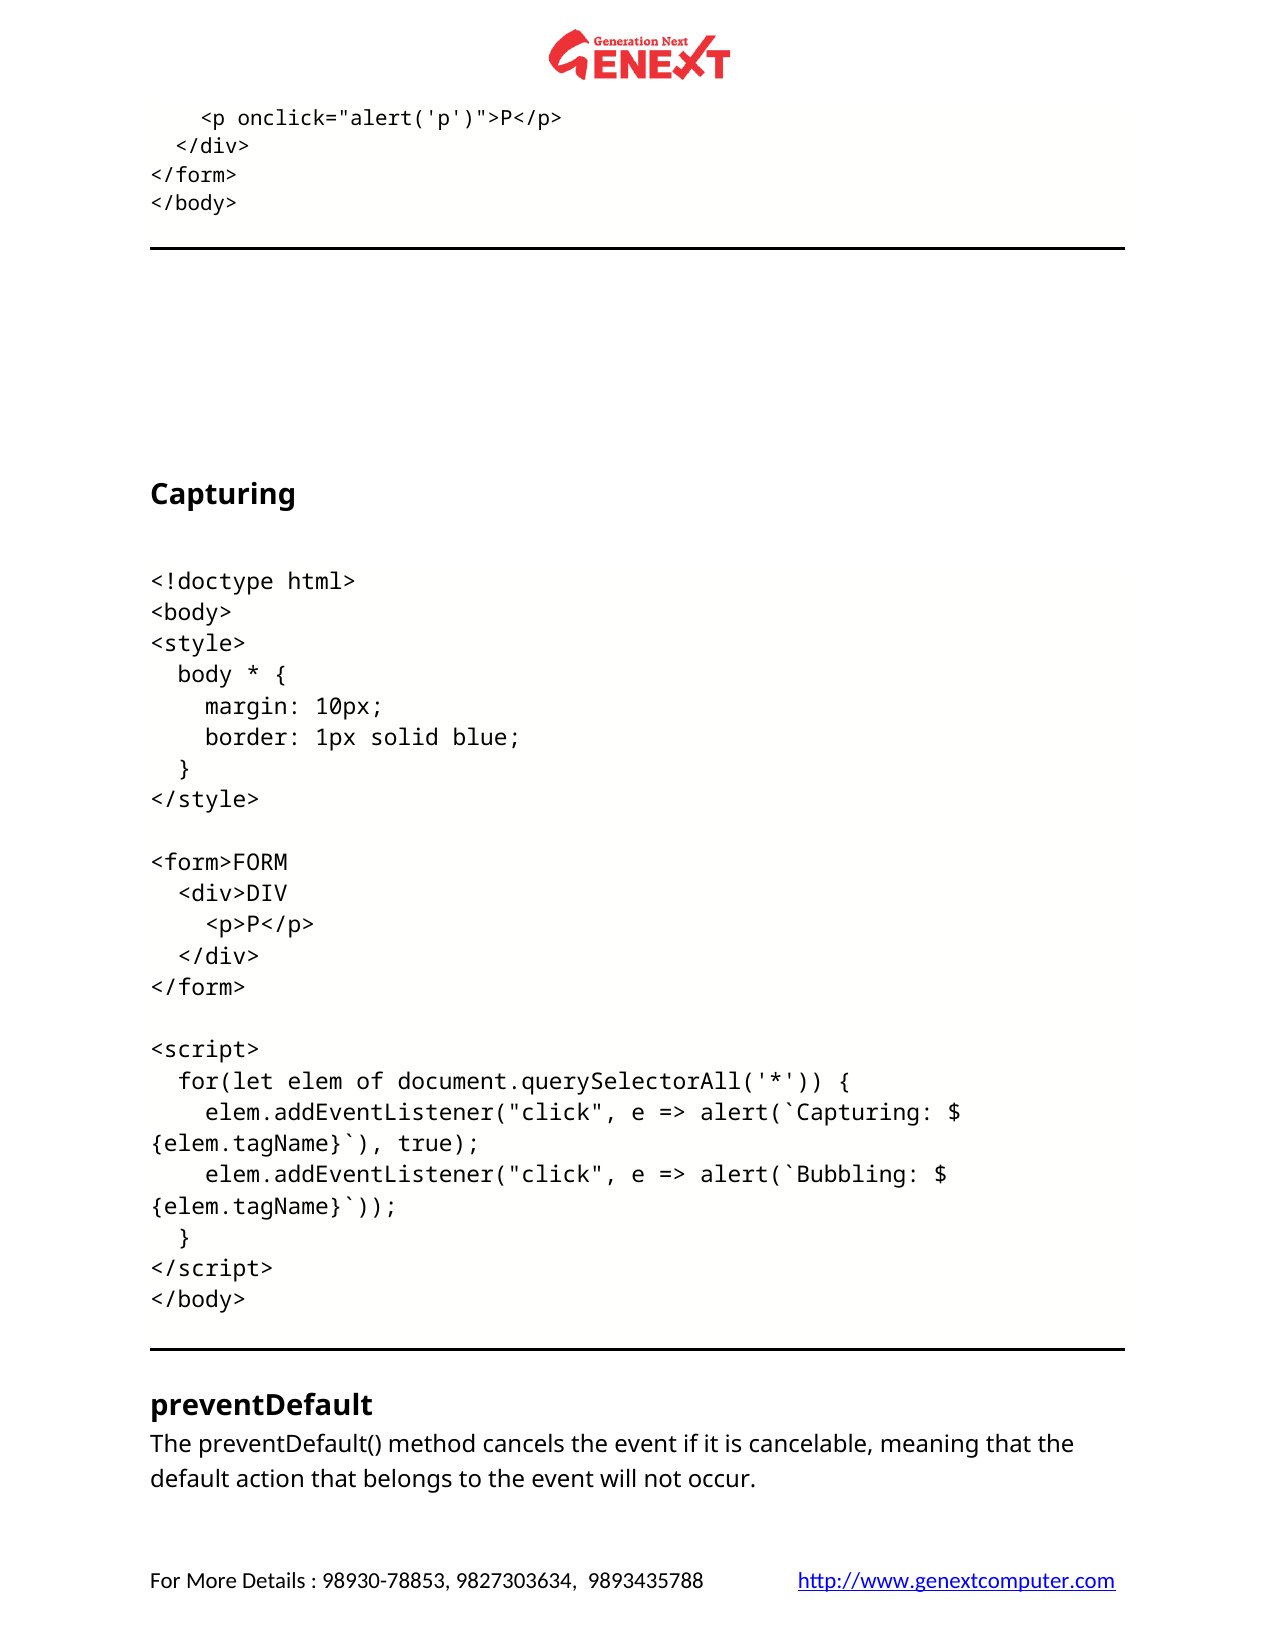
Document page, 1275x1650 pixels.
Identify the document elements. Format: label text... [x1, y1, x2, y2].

text </style> [150, 783, 1125, 814]
text body * { [150, 658, 1125, 689]
text elem.addEventListener("click", e => alert(`Bubbling: ${elem.tagName}`)); [150, 1158, 1125, 1221]
text } [150, 752, 1125, 783]
text <script> [150, 1033, 1125, 1064]
text <form>FORM [150, 846, 1125, 877]
text <body> [150, 596, 1125, 627]
text preventDefault [150, 1384, 1125, 1424]
picture [548, 29, 731, 80]
text </form> [150, 160, 1125, 188]
text </script> [150, 1252, 1125, 1283]
text </form> [150, 971, 1125, 1002]
text <p>P</p> [150, 908, 1125, 939]
text <!doctype html> [150, 564, 1125, 596]
text for(let elem of document.querySelectorAll('*')) { [150, 1064, 1125, 1096]
text </div> [150, 131, 1125, 160]
text } [150, 1221, 1125, 1252]
text <div>DIV [150, 877, 1125, 908]
text </body> [150, 188, 1125, 217]
text The preventDefault() method cancels the event if it is cancelable, meaning that the default action that belongs to the event will not occur. [150, 1427, 1125, 1494]
text <style> [150, 627, 1125, 658]
text border: 1px solid blue; [150, 721, 1125, 752]
text </div> [150, 939, 1125, 971]
text </body> [150, 1283, 1125, 1314]
text margin: 10px; [150, 689, 1125, 721]
text elem.addEventListener("click", e => alert(`Capturing: ${elem.tagName}`), true); [150, 1096, 1125, 1158]
subtitle Capturing [150, 463, 1125, 513]
text <p onclick="alert('p')">P</p> [150, 103, 1125, 131]
